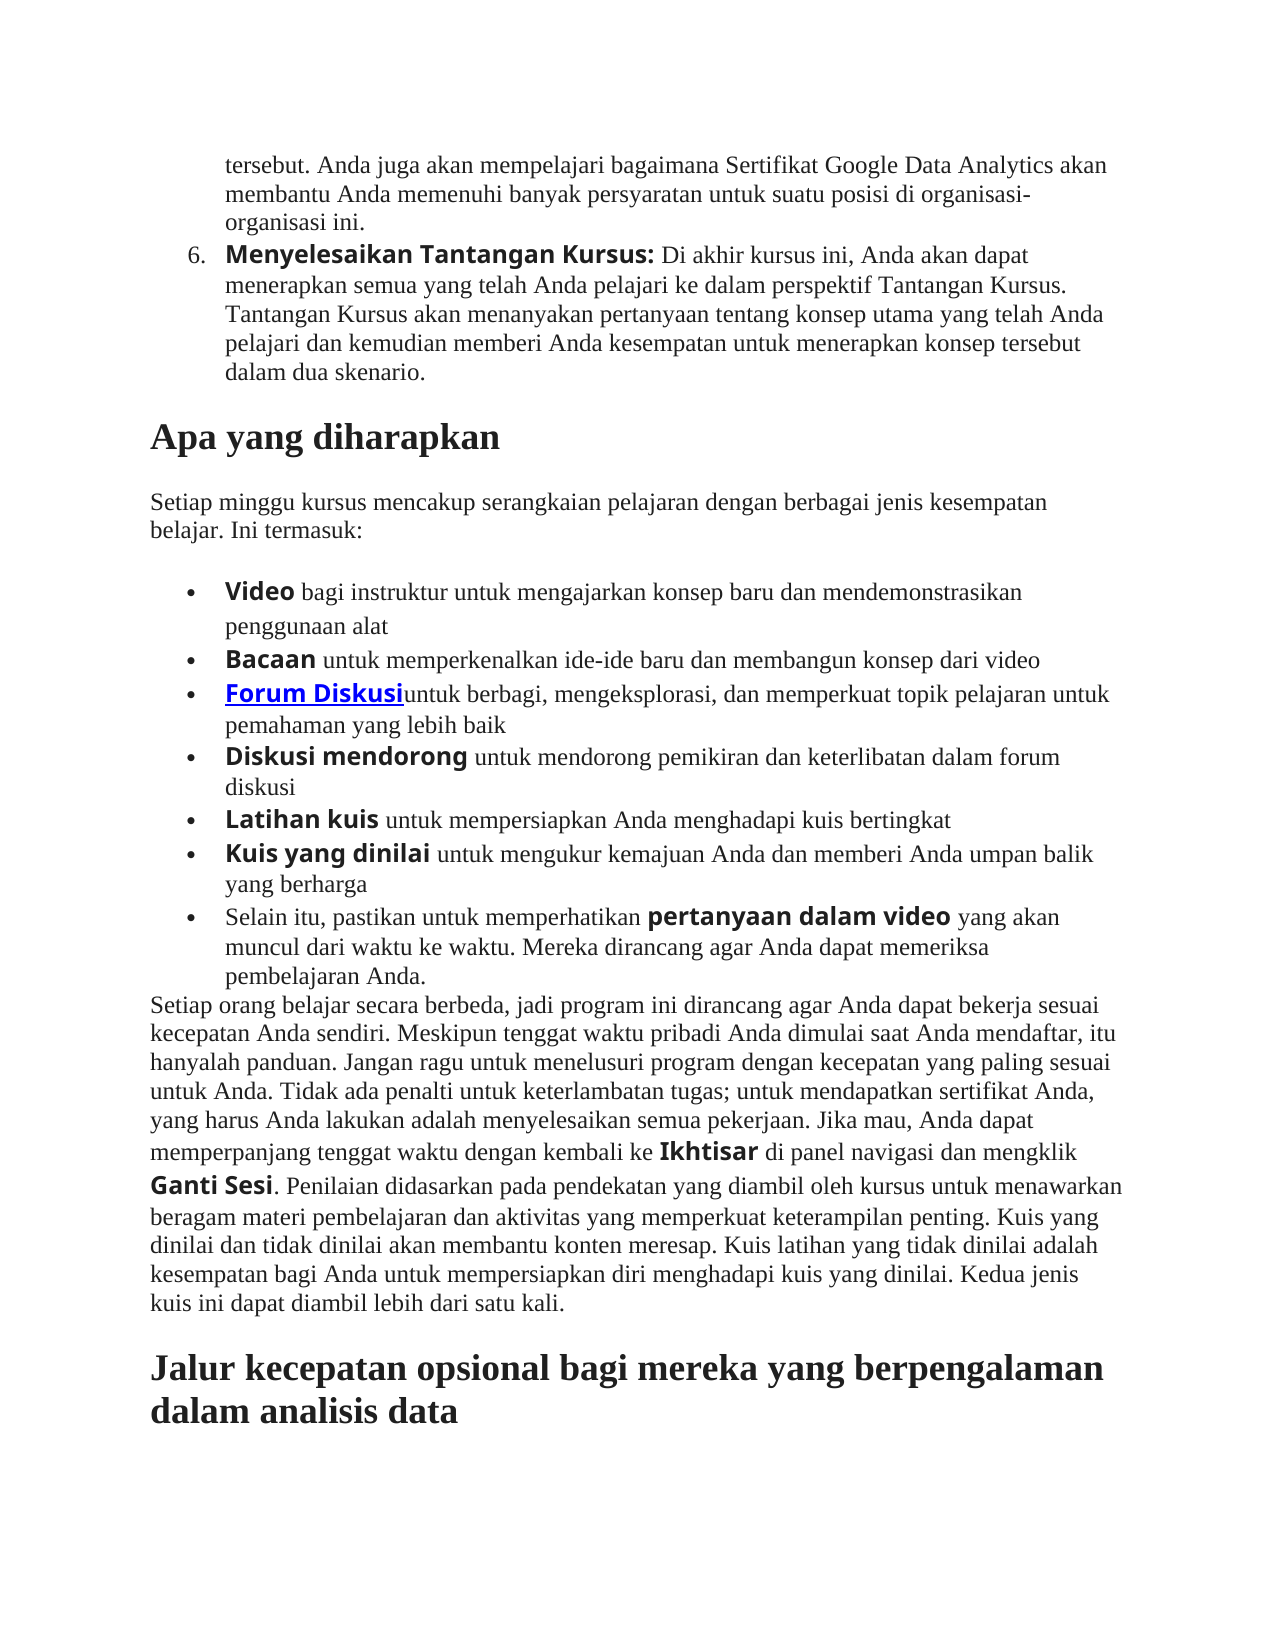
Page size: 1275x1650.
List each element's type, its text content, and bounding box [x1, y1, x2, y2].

text Setiap minggu kursus mencakup serangkaian pelajaran dengan berbagai jenis kesempatan belajar. Ini termasuk: [150, 487, 1125, 544]
text Apa yang diharapkan [150, 414, 1125, 458]
list Latihan kuis untuk mempersiapkan Anda menghadapi kuis bertingkat [187, 801, 1125, 835]
list Diskusi mendorong untuk mendorong pemikiran dan keterlibatan dalam forum diskusi [187, 738, 1125, 801]
list Menyelesaikan Tantangan Kursus: Di akhir kursus ini, Anda akan dapat menerapkan semua yang telah Anda pelajari ke dalam perspektif Tantangan Kursus. Tantangan Kursus akan menanyakan pertanyaan tentang konsep utama yang telah Anda pelajari dan kemudian memberi Anda kesempatan untuk menerapkan konsep tersebut dalam dua skenario. [187, 236, 1125, 385]
text Setiap orang belajar secara berbeda, jadi program ini dirancang agar Anda dapat bekerja sesuai kecepatan Anda sendiri. Meskipun tenggat waktu pribadi Anda dimulai saat Anda mendaftar, itu hanyalah panduan. Jangan ragu untuk menelusuri program dengan kecepatan yang paling sesuai untuk Anda. Tidak ada penalti untuk keterlambatan tugas; untuk mendapatkan sertifikat Anda, yang harus Anda lakukan adalah menyelesaikan semua pekerjaan. Jika mau, Anda dapat memperpanjang tenggat waktu dengan kembali ke Ikhtisar di panel navigasi dan mengklik Ganti Sesi. Penilaian didasarkan pada pendekatan yang diambil oleh kursus untuk menawarkan beragam materi pembelajaran dan aktivitas yang memperkuat keterampilan penting. Kuis yang dinilai dan tidak dinilai akan membantu konten meresap. Kuis latihan yang tidak dinilai adalah kesempatan bagi Anda untuk mempersiapkan diri menghadapi kuis yang dinilai. Kedua jenis kuis ini dapat diambil lebih dari satu kali. [150, 990, 1125, 1317]
list Forum Diskusiuntuk berbagi, mengeksplorasi, dan memperkuat topik pelajaran untuk pemahaman yang lebih baik [187, 676, 1125, 738]
list Selain itu, pastikan untuk memperhatikan pertanyaan dalam video yang akan muncul dari waktu ke waktu. Mereka dirancang agar Anda dapat memeriksa pembelajaran Anda. [187, 898, 1125, 990]
list Kuis yang dinilai untuk mengukur kemajuan Anda dan memberi Anda umpan balik yang berharga [187, 835, 1125, 898]
list Video bagi instruktur untuk mengajarkan konsep baru dan mendemonstrasikan penggunaan alat [187, 573, 1125, 642]
list Bacaan untuk memperkenalkan ide-ide baru dan membangun konsep dari video [187, 642, 1125, 676]
text Jalur kecepatan opsional bagi mereka yang berpengalaman dalam analisis data [150, 1346, 1125, 1432]
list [187, 150, 1125, 236]
